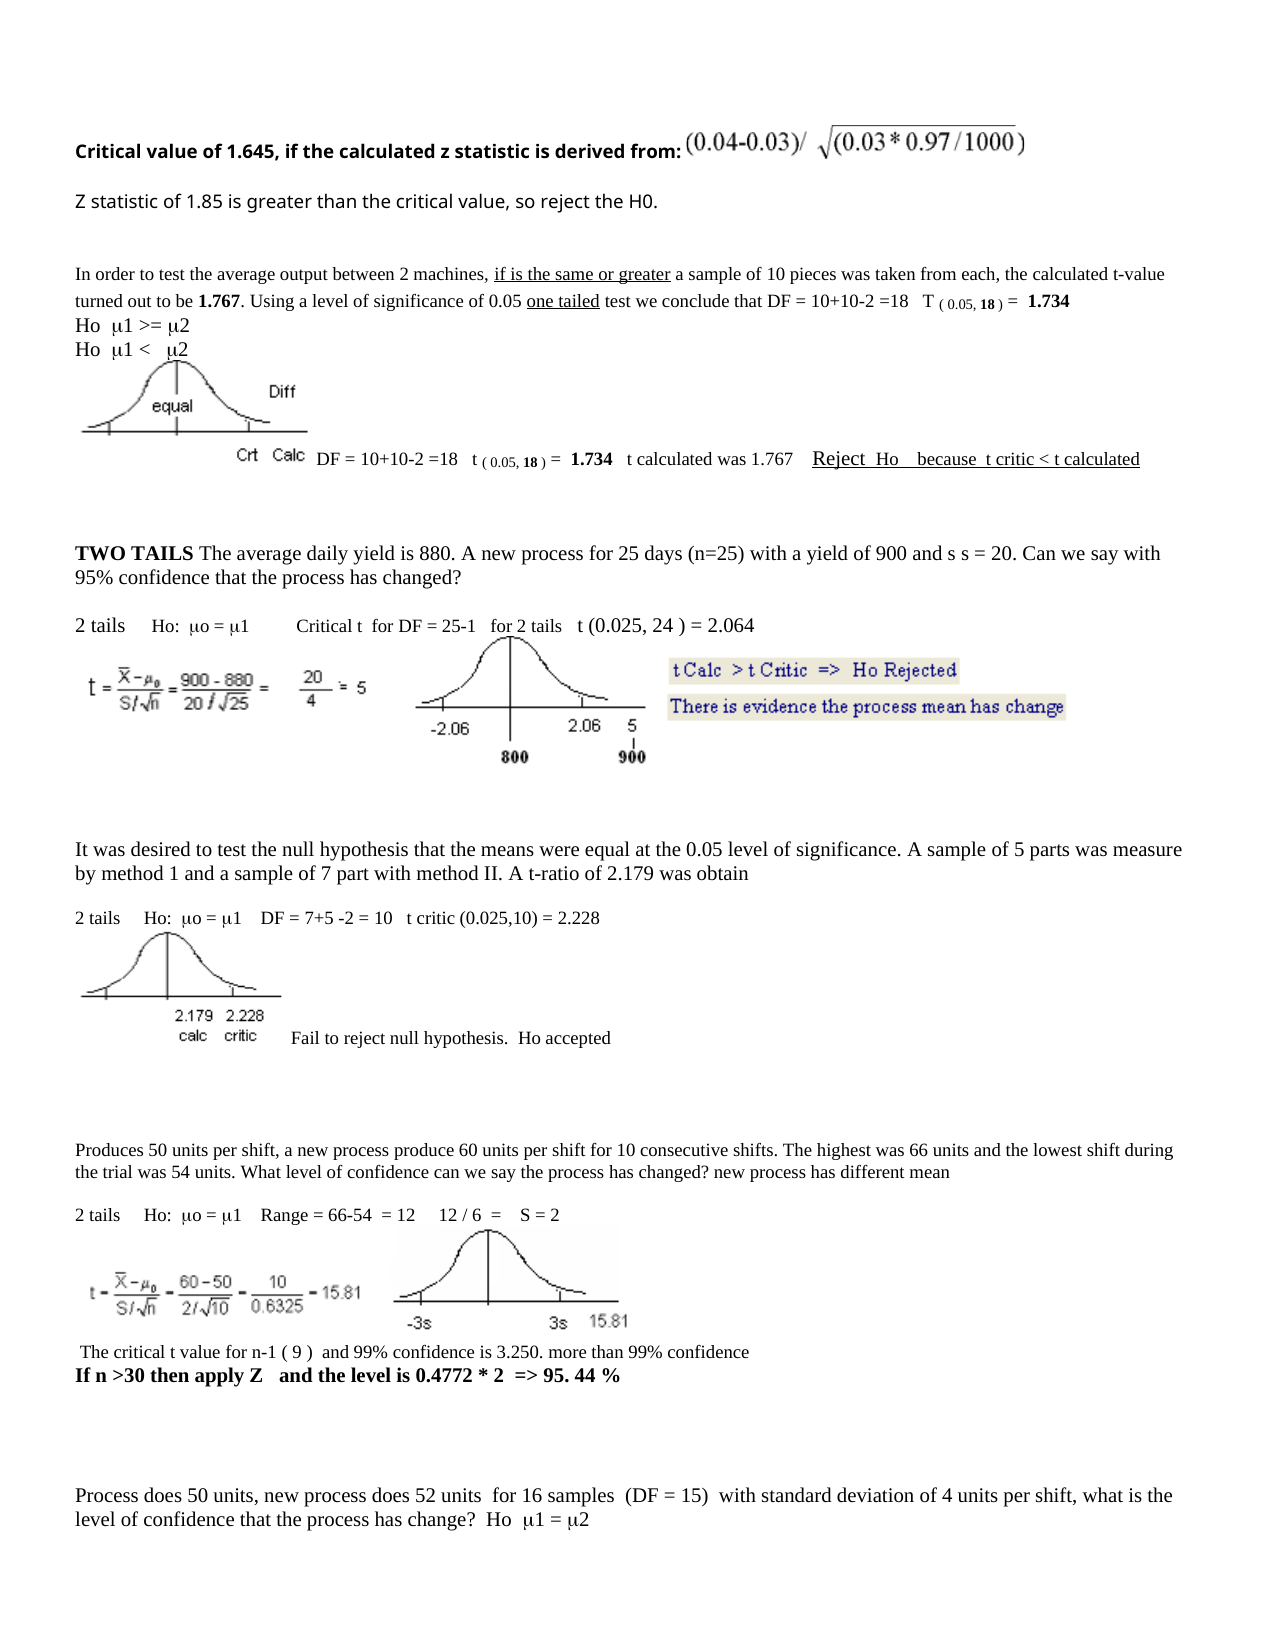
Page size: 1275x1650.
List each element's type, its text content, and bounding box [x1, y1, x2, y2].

text Z statistic of 1.85 is greater than the critical value, so reject the H0. [75, 189, 1200, 214]
text In order to test the average output between 2 machines, if is the same or greater a sample of 10 pieces was taken from each, the calculated t-value turned out to be 1.767. Using a level of significance of 0.05 one tailed test we conclude that DF = 10+10-2 =18 T ( 0.05, 18 ) = 1.734 [75, 262, 1200, 313]
text It was desired to test the null hypothesis that the means were equal at the 0.05 level of significance. A sample of 5 parts was measure by method 1 and a sample of 7 part with method II. A t-ratio of 2.179 was obtain [75, 837, 1200, 885]
picture [75, 1225, 633, 1342]
picture [75, 636, 1071, 765]
picture [75, 928, 282, 1044]
text Process does 50 units, new process does 52 units for 16 samples (DF = 15) with standard deviation of 4 units per shift, what is the level of confidence that the process has change? Ho 1 = 2 [75, 1483, 1200, 1531]
text Ho 1 >= 2 [75, 313, 1200, 337]
text 2 tails Ho: o = 1 DF = 7+5 -2 = 10 t critic (0.025,10) = 2.228 [75, 907, 1200, 928]
text Produces 50 units per shift, a new process produce 60 units per shift for 10 consecutive shifts. The highest was 66 units and the lowest shift during the trial was 54 units. What level of confidence can we say the process has changed? new process has different mean [75, 1139, 1200, 1182]
text The critical t value for n-1 ( 9 ) and 99% confidence is 3.250. more than 99% confidence [75, 1341, 1200, 1363]
text Ho 1 < 2 [75, 337, 1200, 361]
text TWO TAILS The average daily yield is new process for 25 days (n=25) with a yield of 900 and s s = 20. Can we say with 95% confidence that the process has changed? [75, 541, 1200, 589]
text If n >30 then apply Z and the level is 0.4772 * 2 => 95. 44 % [75, 1363, 1200, 1387]
picture [75, 360, 311, 466]
text 2 tails Ho: o = 1 Critical t for DF = 25-1 for 2 tails t (0.025, 24 ) = 2.064 [75, 613, 1200, 637]
text Fail to reject null hypothesis. Ho accepted [75, 928, 1200, 1048]
text 2 tails Ho: o = 1 Range = 66-54 = 12 12 / 6 = S = 2 [75, 1204, 1200, 1226]
text DF = 10+10-2 =18 t ( 0.05, 18 ) = 1.734 t calculated was 1.767 Reject Ho because t critic < t calculated [75, 361, 1200, 471]
picture [686, 125, 1025, 159]
